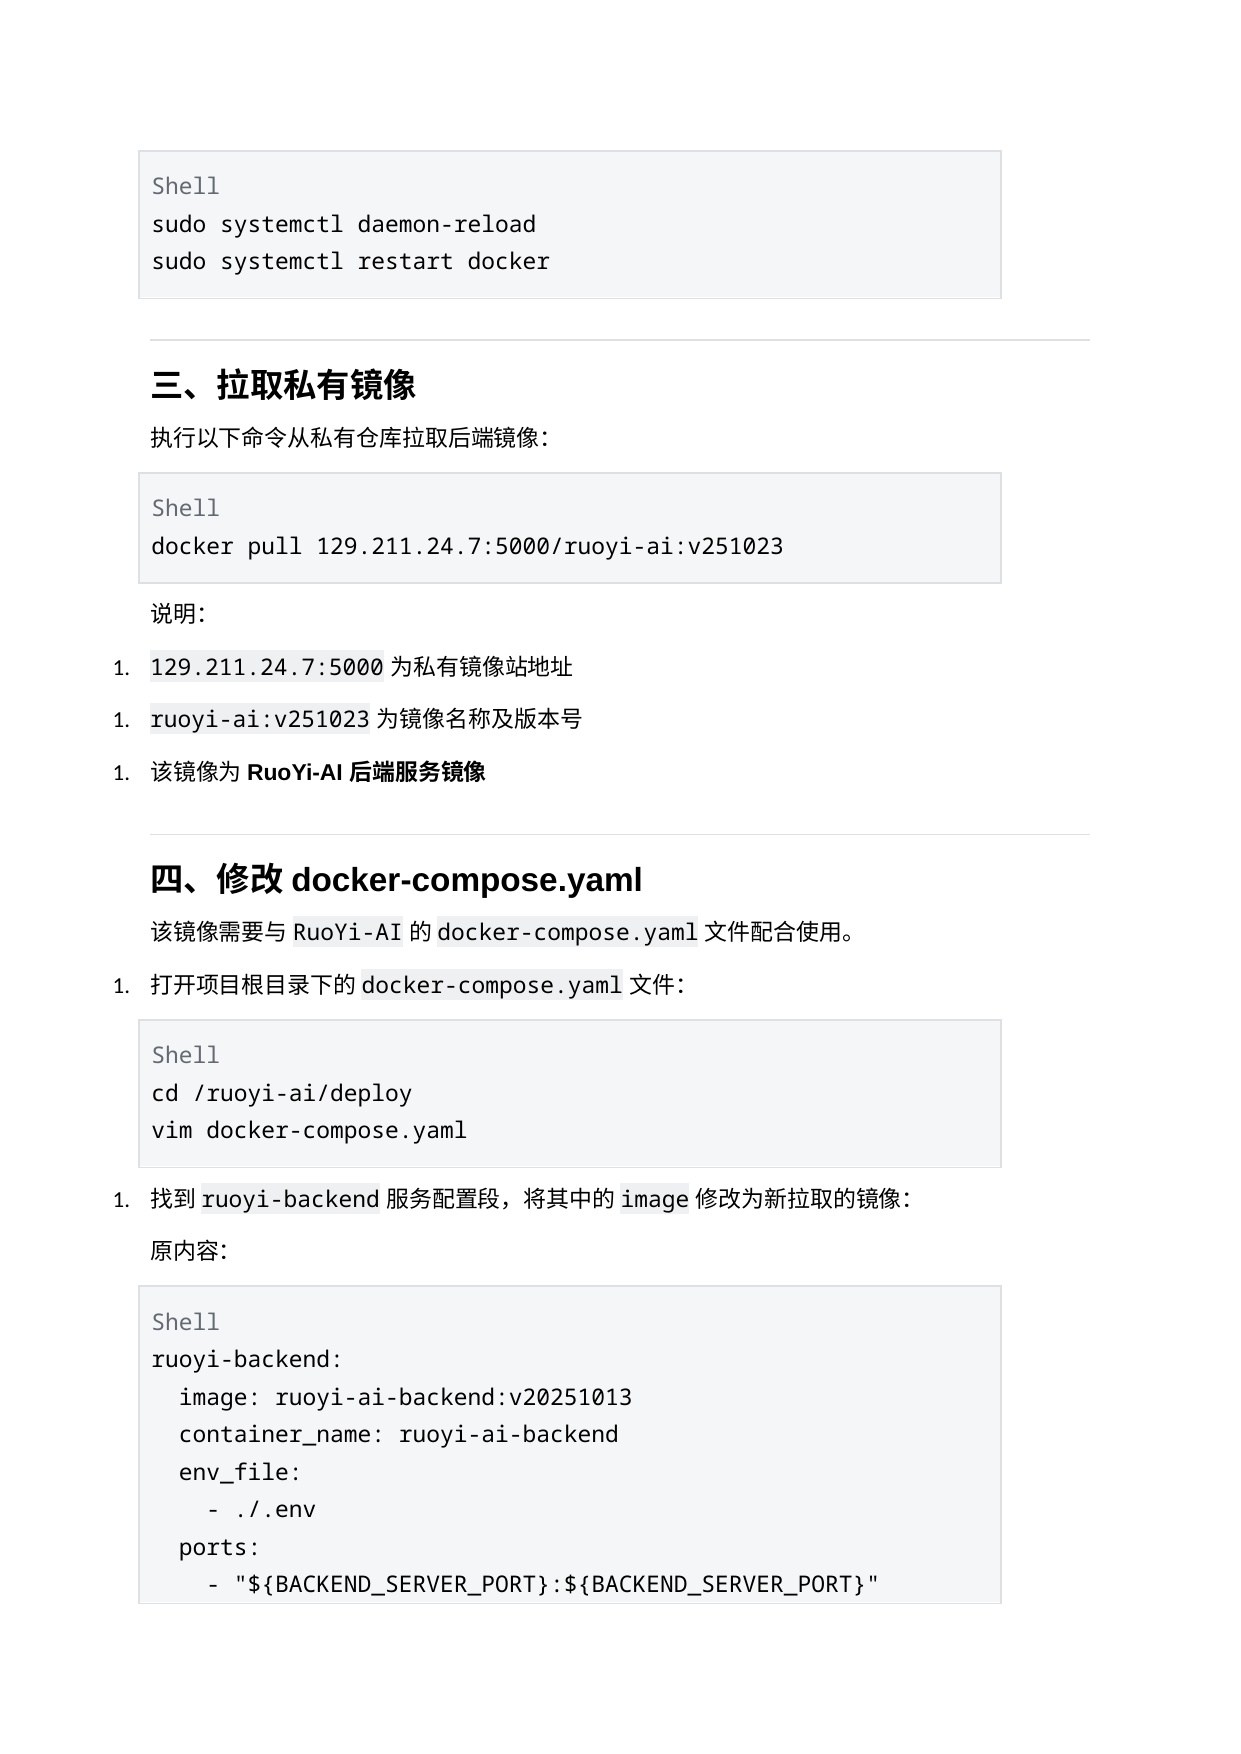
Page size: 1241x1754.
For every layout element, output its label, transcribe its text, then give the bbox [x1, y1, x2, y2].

list 129.211.24.7:5000 为私有镜像站地址 [112, 648, 1090, 682]
text 说明： [150, 596, 1090, 629]
text 该镜像需要与 RuoYi-AI 的 docker-compose.yaml 文件配合使用。 [150, 914, 1090, 947]
text 原内容： [150, 1233, 1090, 1266]
table_header Shell docker pull 129.211.24.7:5000/ruoyi-ai:v251023 [140, 474, 1000, 582]
list 打开项目根目录下的 docker-compose.yaml 文件： [112, 966, 1090, 1000]
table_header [140, 1287, 1000, 1602]
list 该镜像为 RuoYi-AI 后端服务镜像 [112, 753, 1090, 787]
list 找到 ruoyi-backend 服务配置段，将其中的 image 修改为新拉取的镜像： [112, 1180, 1090, 1214]
table_header Shell cd /ruoyi-ai/deploy vim docker-compose.yaml [140, 1021, 1000, 1166]
list ruoyi-ai:v251023 为镜像名称及版本号 [112, 701, 1090, 734]
table_header Shell sudo systemctl daemon-reload sudo systemctl restart docker [140, 152, 1000, 297]
text 执行以下命令从私有仓库拉取后端镜像： [150, 420, 1090, 453]
